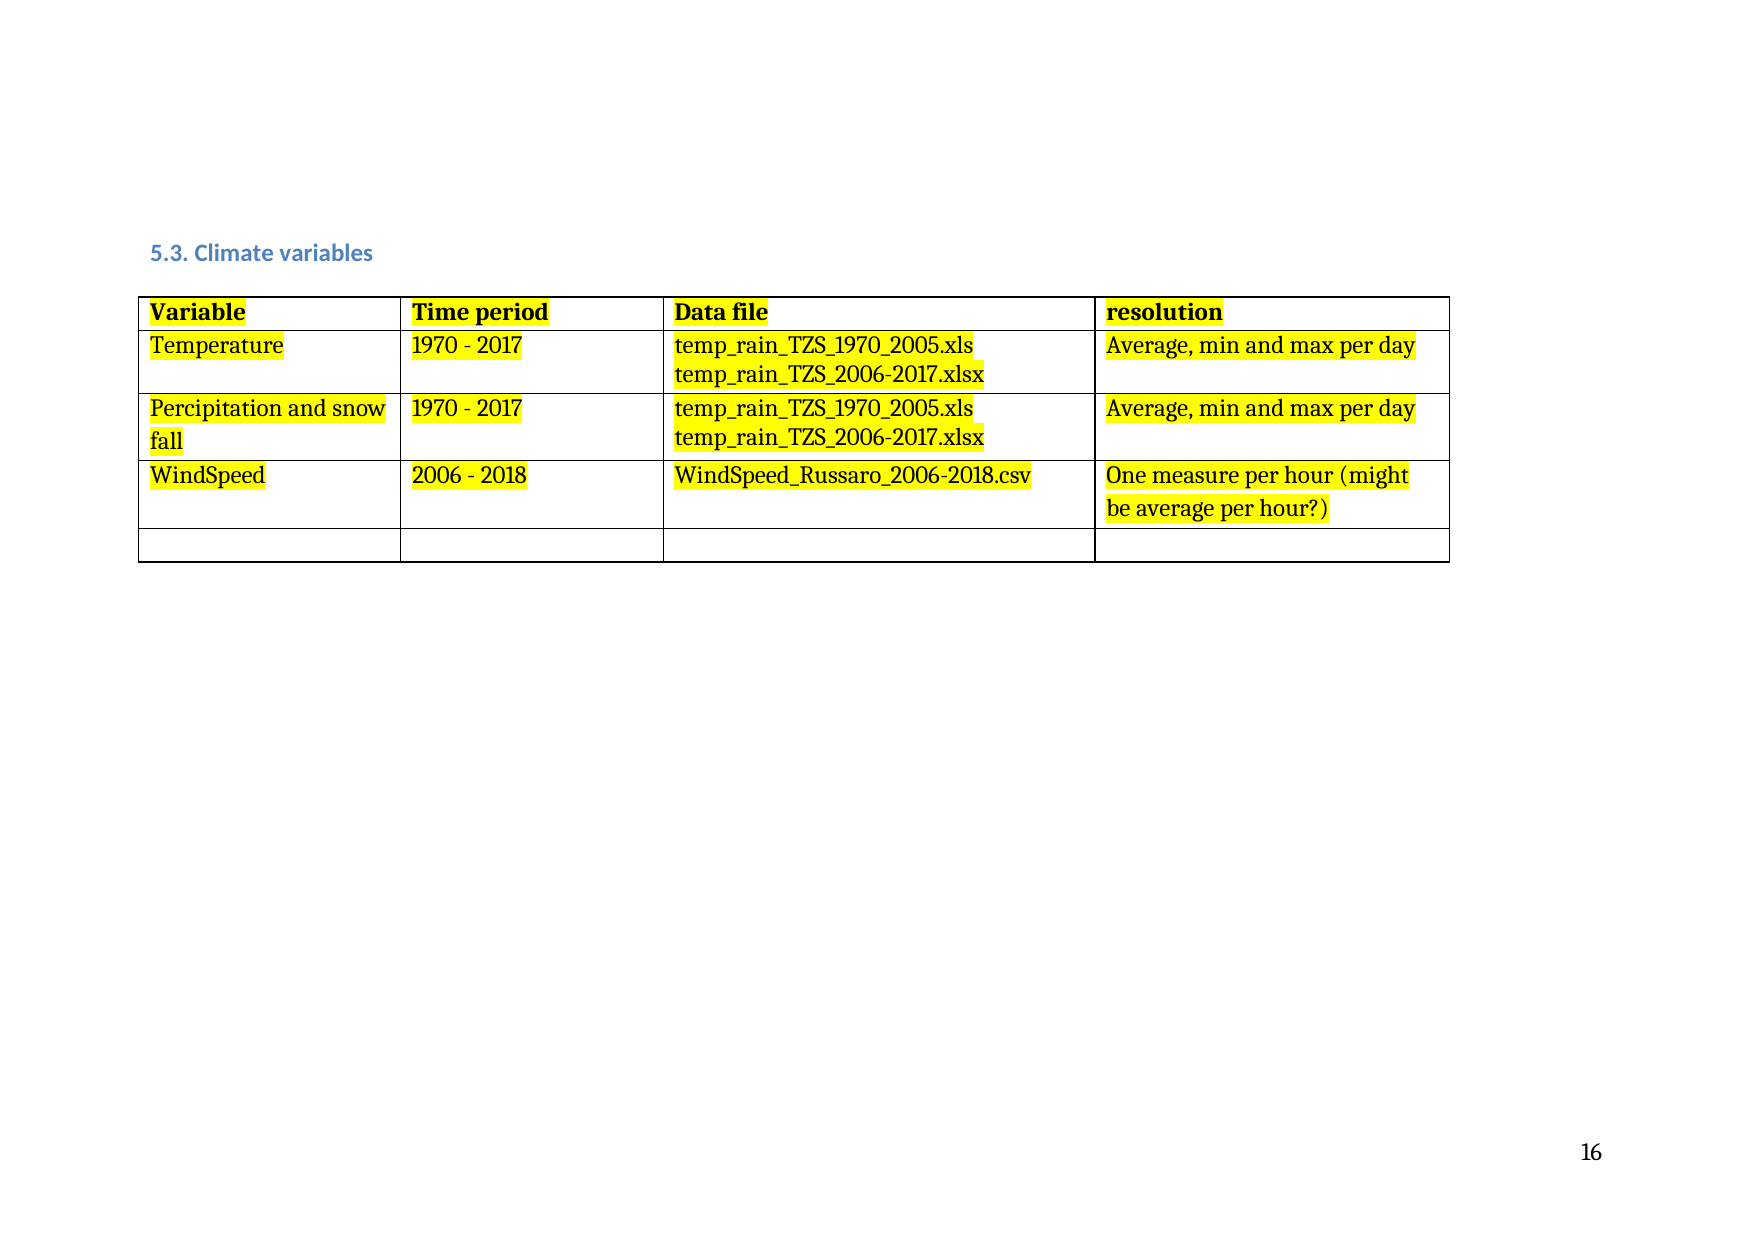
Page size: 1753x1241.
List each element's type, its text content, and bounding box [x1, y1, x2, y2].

table_cell 1970 - 2017 [401, 394, 663, 460]
subtitle 5.3. Climate variables [150, 237, 1602, 268]
table_cell temp_rain_TZS_1970_2005.xls temp_rain_TZS_2006-2017.xlsx [664, 331, 1094, 393]
table_cell Average, min and max per day [1096, 331, 1449, 393]
table_cell WindSpeed_Russaro_2006-2018.csv [664, 461, 1094, 527]
table_cell temp_rain_TZS_1970_2005.xls temp_rain_TZS_2006-2017.xlsx [664, 394, 1094, 460]
table_cell [1096, 529, 1449, 561]
table_header Data file [664, 298, 1094, 330]
table_cell 1970 - 2017 [401, 331, 663, 393]
table_cell [401, 529, 663, 561]
table_cell Temperature [139, 331, 400, 393]
table_cell [139, 529, 400, 561]
table_cell Average, min and max per day [1096, 394, 1449, 460]
table_header Time period [401, 298, 663, 330]
table_header Variable [139, 298, 400, 330]
table_cell Percipitation and snow fall [139, 394, 400, 460]
table_cell [664, 529, 1094, 561]
table_cell WindSpeed [139, 461, 400, 527]
table_cell One measure per hour (might be average per hour?) [1096, 461, 1449, 527]
table_header resolution [1096, 298, 1449, 330]
table_cell 2006 - 2018 [401, 461, 663, 527]
